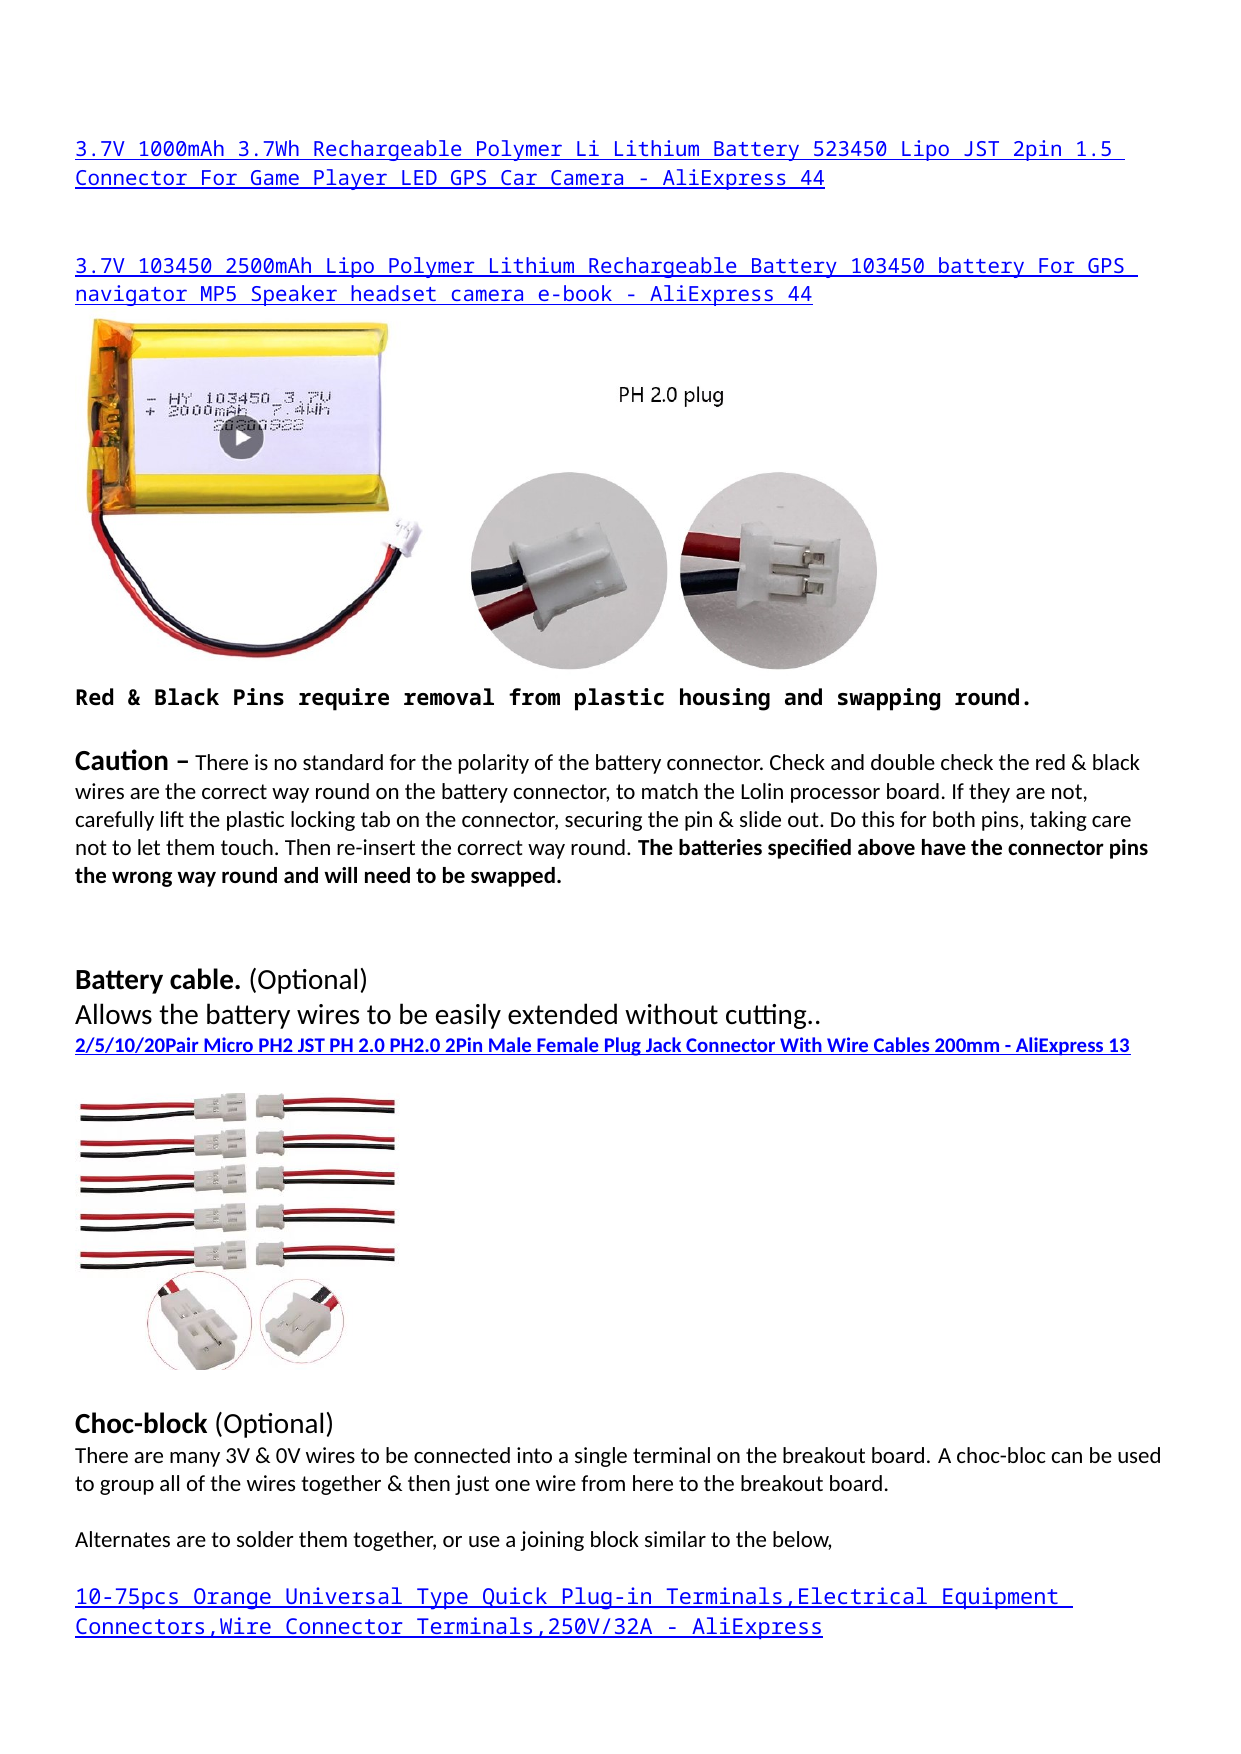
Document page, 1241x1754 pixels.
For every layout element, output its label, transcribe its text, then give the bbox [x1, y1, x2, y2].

text 3.7V 1000mAh 3.7Wh Rechargeable Polymer Li Lithium Battery 523450 Lipo JST 2pin 1.5 Connector For Game Player LED GPS Car Camera - AliExpress 44 [75, 75, 1165, 221]
picture [75, 1093, 402, 1370]
text Alternates are to solder them together, or use a joining block similar to the below, [75, 1525, 1165, 1553]
text 2/5/10/20Pair Micro PH2 JST PH 2.0 PH2.0 2Pin Male Female Plug Jack Connector With Wire Cables 200mm - AliExpress 13 [75, 1032, 1165, 1057]
text Battery cable. (Optional) Allows the battery wires to be easily extended without cutting.. [75, 961, 1165, 1032]
text 3.7V 103450 2500mAh Lipo Polymer Lithium Rechargeable Battery 103450 battery For GPS navigator MP5 Speaker headset camera e-book - AliExpress 44 [75, 251, 1165, 308]
text Red & Black Pins require removal from plastic housing and swapping round. [75, 682, 1165, 712]
picture [75, 307, 900, 683]
text Choc-block (Optional) There are many 3V & 0V wires to be connected into a single terminal on the breakout board. A choc-bloc can be used to group all of the wires together & then just one wire from here to the breakout board. [75, 1405, 1165, 1497]
text 10-75pcs Orange Universal Type Quick Plug-in Terminals,Electrical Equipment Connectors,Wire Connector Terminals,250V/32A - AliExpress [75, 1581, 1165, 1641]
text Caution – There is no standard for the polarity of the battery connector. Check and double check the red & black wires are the correct way round on the battery connector, to match the Lolin processor board. If they are not, carefully lift the plastic locking tab on the connector, securing the pin & slide out. Do this for both pins, taking care not to let them touch. Then re-insert the correct way round. The batteries specified above have the connector pins the wrong way round and will need to be swapped. [75, 742, 1165, 889]
